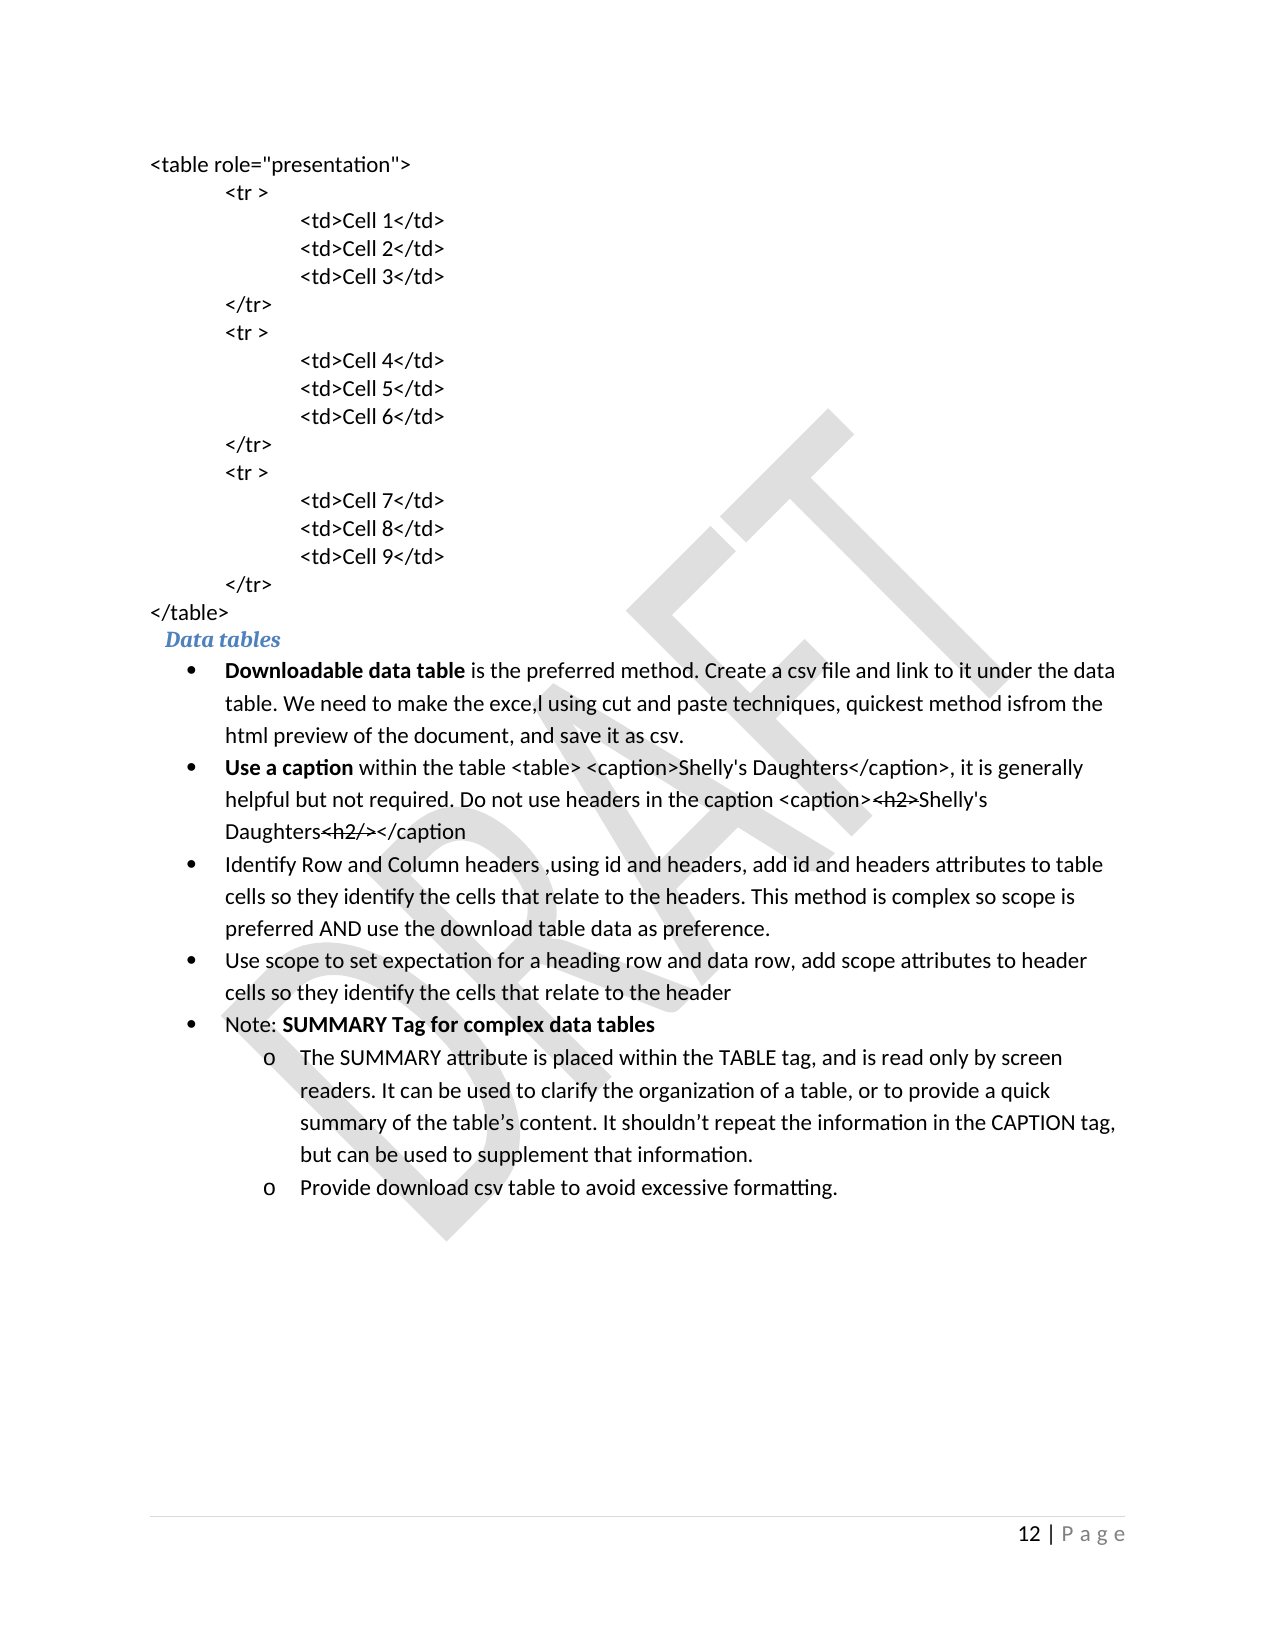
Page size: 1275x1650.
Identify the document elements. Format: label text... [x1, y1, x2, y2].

text <tr > [150, 318, 1125, 346]
text <tr > [150, 458, 1125, 486]
text <td>Cell 3</td> [225, 262, 1125, 290]
text <td>Cell 7</td> [225, 486, 1125, 514]
text <td>Cell 2</td> [225, 234, 1125, 262]
list Provide download csv table to avoid excessive formatting. [262, 1173, 1125, 1202]
text </table> [150, 598, 1125, 626]
text <td>Cell 1</td> [225, 206, 1125, 234]
list Downloadable data table is the preferred method. Create a csv file and link to it under the data table. We need to make the exce,l using cut and paste techniques, quickest method isfrom the html preview of the document, and save it as csv. [187, 657, 1125, 749]
list Identify Row and Column headers ,using id and headers, add id and headers attributes to table cells so they identify the cells that relate to the headers. This method is complex so scope is preferred AND use the download table data as preference. [187, 850, 1125, 942]
list The SUMMARY attribute is placed within the TABLE tag, and is read only by screen readers. It can be used to clarify the organization of a table, or to provide a quick summary of the table’s content. It shouldn’t repeat the information in the CAPTION tag, but can be used to supplement that information. [262, 1043, 1125, 1168]
text <td>Cell 6</td> [225, 402, 1125, 430]
text <table role="presentation"> [150, 150, 1125, 178]
list Use a caption within the table <table> <caption>Shelly's Daughters</caption>, it is generally helpful but not required. Do not use headers in the caption <caption><h2>Shelly's Daughters<h2/></caption [187, 753, 1125, 846]
list Note: SUMMARY Tag for complex data tables [187, 1011, 1125, 1039]
list Use scope to set expectation for a heading row and data row, add scope attributes to header cells so they identify the cells that relate to the header [187, 946, 1125, 1006]
text <td>Cell 8</td> [225, 514, 1125, 542]
text <td>Cell 5</td> [225, 374, 1125, 402]
text </tr> [150, 290, 1125, 318]
text <tr > [150, 178, 1125, 206]
text <td>Cell 4</td> [225, 346, 1125, 374]
text </tr> [150, 430, 1125, 458]
text </tr> [150, 570, 1125, 598]
subtitle Data tables [165, 626, 1125, 653]
text <td>Cell 9</td> [225, 542, 1125, 570]
